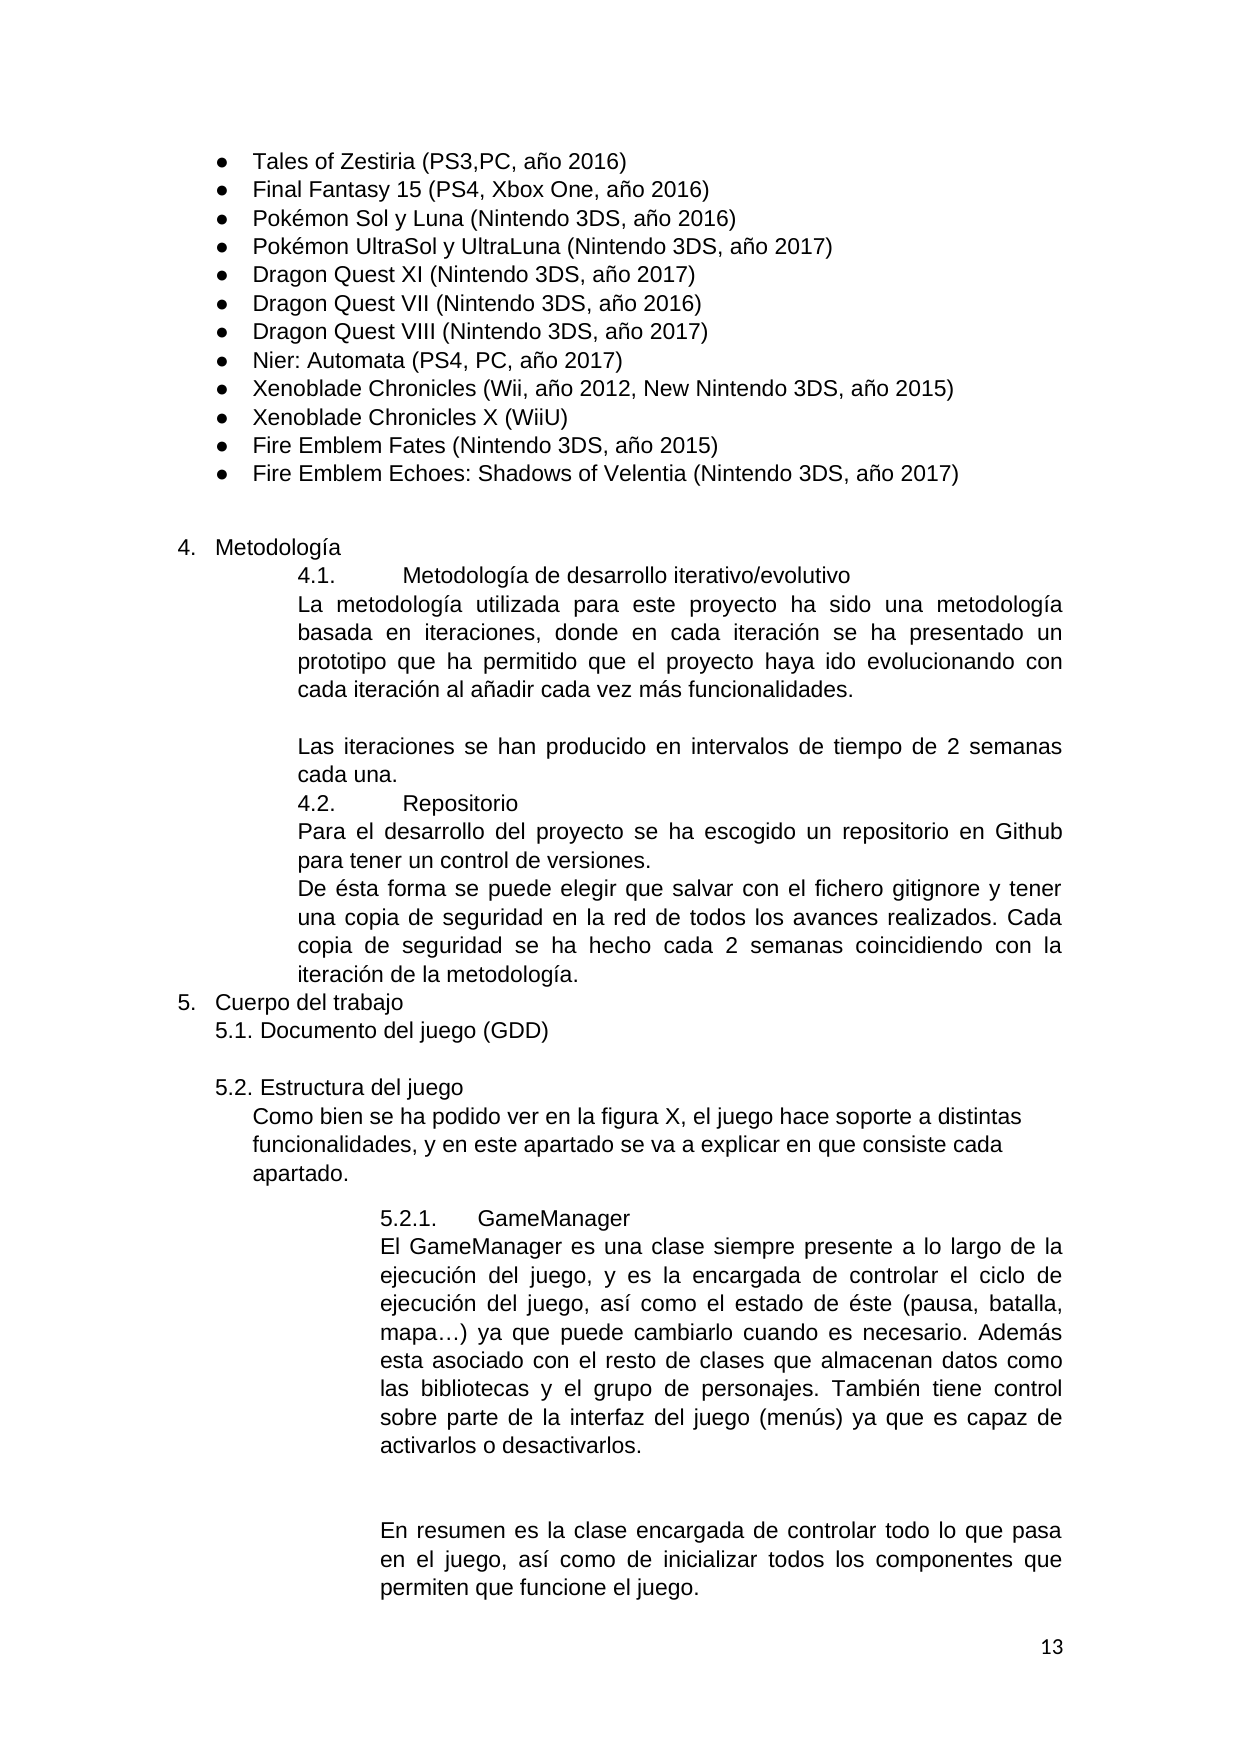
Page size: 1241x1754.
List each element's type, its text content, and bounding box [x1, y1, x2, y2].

list Xenoblade Chronicles X (WiiU) [215, 403, 1063, 430]
list Tales of Zestiria (PS3,PC, año 2016) [215, 148, 1063, 174]
text El GameManager es una clase siempre presente a lo largo de la ejecución del juego, y es la encargada de controlar el ciclo de ejecución del juego, así como el estado de éste (pausa, batalla, mapa…) ya que puede cambiarlo cuando es necesario. Además esta asociado con el resto de clases que almacenan datos como las bibliotecas y el grupo de personajes. También tiene control sobre parte de la interfaz del juego (menús) ya que es capaz de activarlos o desactivarlos. [380, 1233, 1063, 1458]
list Dragon Quest XI (Nintendo 3DS, año 2017) [215, 261, 1063, 288]
list Cuerpo del trabajo [177, 989, 1063, 1015]
list Metodología de desarrollo iterativo/evolutivo [260, 562, 1063, 589]
list Metodología [177, 534, 1063, 560]
list GameManager [305, 1205, 1063, 1231]
list Fire Emblem Echoes: Shadows of Velentia (Nintendo 3DS, año 2017) [215, 460, 1063, 487]
list Documento del juego (GDD) [215, 1017, 1063, 1044]
list Pokémon UltraSol y UltraLuna (Nintendo 3DS, año 2017) [215, 233, 1063, 259]
list Estructura del juego [215, 1074, 1063, 1101]
list Final Fantasy 15 (PS4, Xbox One, año 2016) [215, 176, 1063, 202]
text En resumen es la clase encargada de controlar todo lo que pasa en el juego, así como de inicializar todos los componentes que permiten que funcione el juego. [380, 1517, 1063, 1601]
list Pokémon Sol y Luna (Nintendo 3DS, año 2016) [215, 204, 1063, 231]
text Las iteraciones se han producido en intervalos de tiempo de 2 semanas cada una. [297, 733, 1063, 788]
list Repositorio [260, 790, 1063, 816]
list Fire Emblem Fates (Nintendo 3DS, año 2015) [215, 432, 1063, 458]
list Dragon Quest VII (Nintendo 3DS, año 2016) [215, 290, 1063, 316]
text De ésta forma se puede elegir que salvar con el fichero gitignore y tener una copia de seguridad en la red de todos los avances realizados. Cada copia de seguridad se ha hecho cada 2 semanas coincidiendo con la iteración de la metodología. [297, 875, 1063, 987]
text Para el desarrollo del proyecto se ha escogido un repositorio en Github para tener un control de versiones. [297, 818, 1063, 873]
list Nier: Automata (PS4, PC, año 2017) [215, 347, 1063, 373]
list Xenoblade Chronicles (Wii, año 2012, New Nintendo 3DS, año 2015) [215, 375, 1063, 401]
text La metodología utilizada para este proyecto ha sido una metodología basada en iteraciones, donde en cada iteración se ha presentado un prototipo que ha permitido que el proyecto haya ido evolucionando con cada iteración al añadir cada vez más funcionalidades. [297, 591, 1063, 702]
list Dragon Quest VIII (Nintendo 3DS, año 2017) [215, 318, 1063, 344]
list Como bien se ha podido ver en la figura X, el juego hace soporte a distintas funcionalidades, y en este apartado se va a explicar en que consiste cada apartado. [252, 1103, 1063, 1186]
